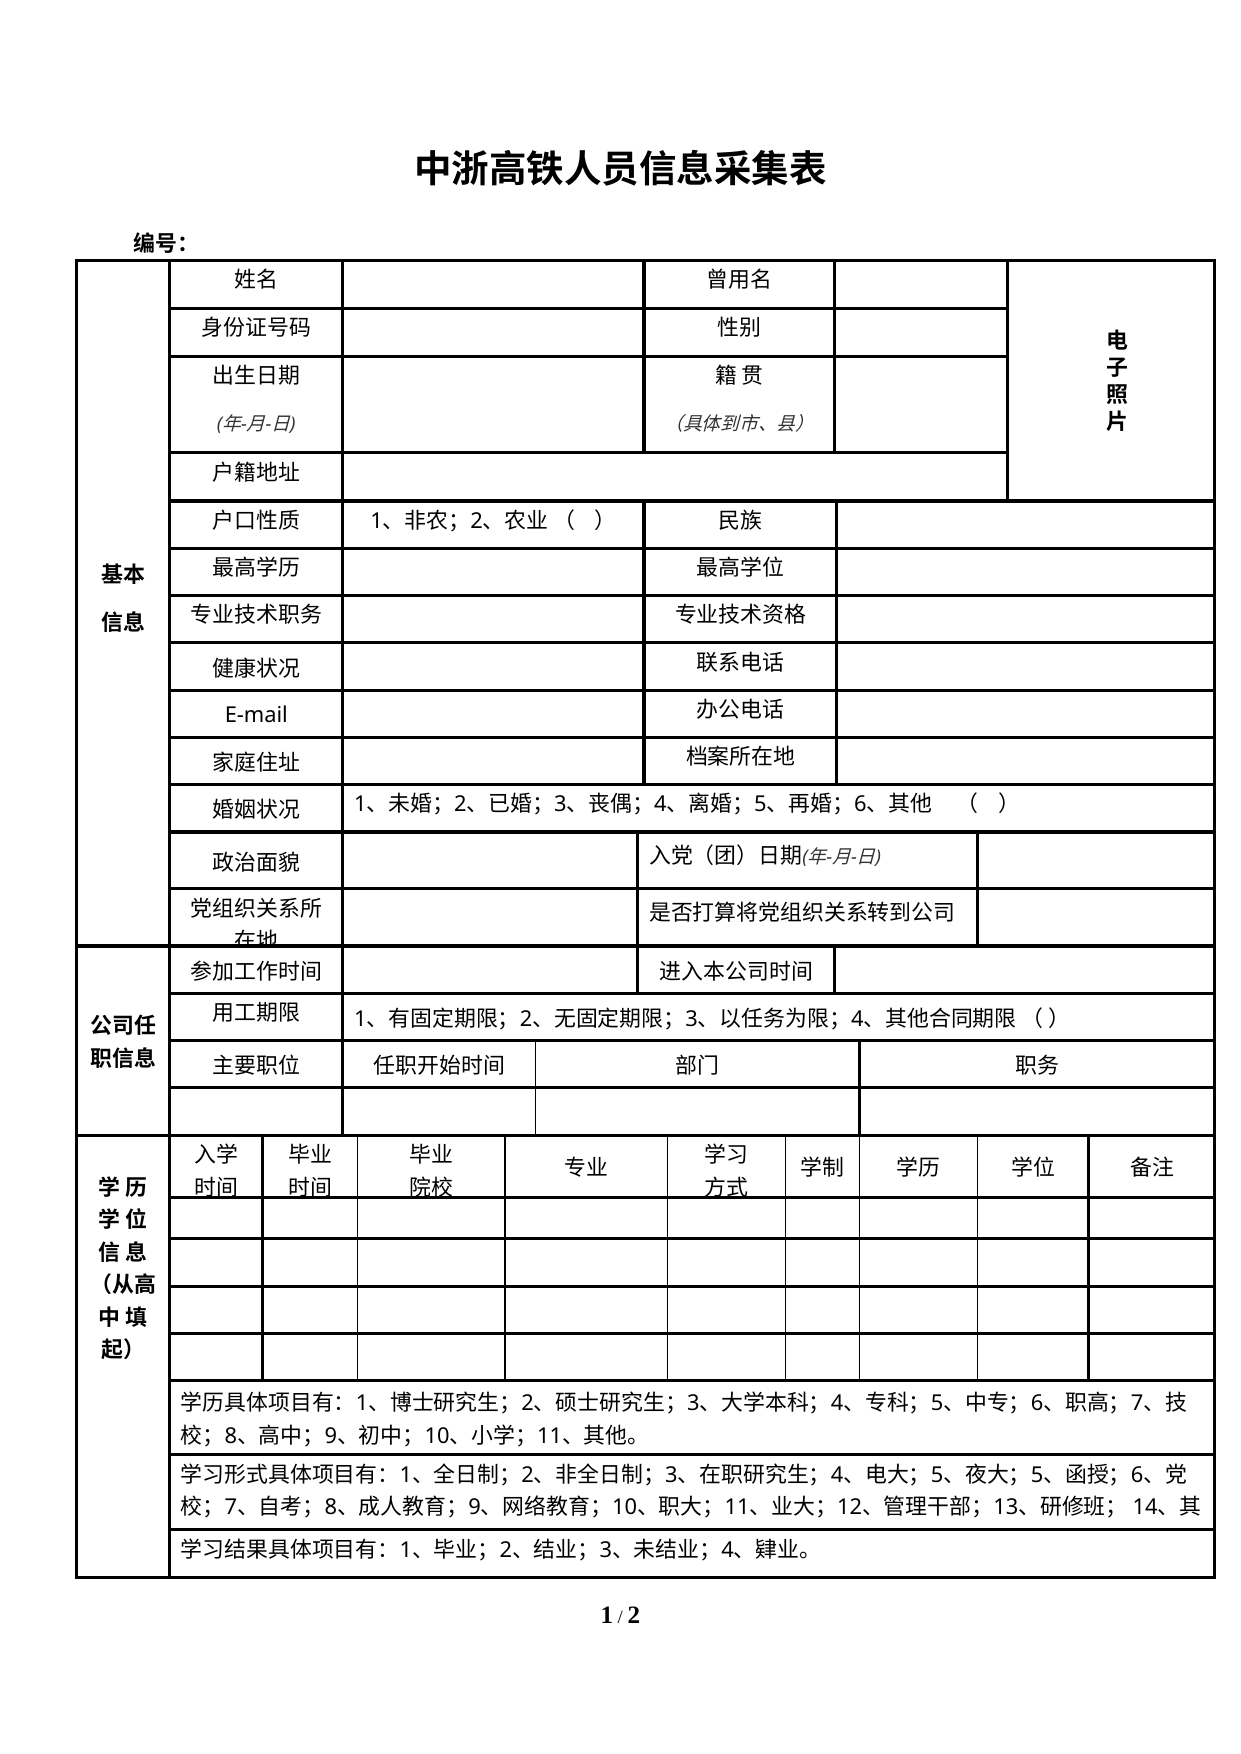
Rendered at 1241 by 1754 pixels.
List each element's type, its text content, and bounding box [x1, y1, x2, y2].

table_cell 档案所在地 [646, 739, 835, 783]
table_cell 入学 时间 [171, 1137, 261, 1196]
table_cell [1090, 1288, 1213, 1332]
table_cell [344, 948, 636, 992]
table_cell 健康状况 [171, 644, 341, 688]
table_cell [344, 454, 1006, 499]
table_header 曾用名 [646, 262, 833, 307]
table_cell [171, 1335, 261, 1379]
text 中浙高铁人员信息采集表 [165, 134, 1075, 199]
table_cell 毕业 院校 [358, 1137, 504, 1196]
table_cell [979, 890, 1213, 944]
table_cell [1090, 1335, 1213, 1379]
table_cell [838, 644, 1213, 688]
table_cell [979, 834, 1213, 887]
table_cell 学位 [978, 1137, 1087, 1196]
table_cell [358, 1335, 504, 1379]
table_cell 户口性质 [171, 503, 341, 547]
table_header 电 子 照 片 [1009, 262, 1213, 499]
table_cell [978, 1335, 1087, 1379]
table_cell [344, 890, 636, 944]
table_cell [344, 739, 642, 783]
table_cell [860, 1199, 977, 1237]
table_cell [344, 644, 642, 688]
table_cell [786, 1335, 859, 1379]
table_cell 婚姻状况 [171, 786, 341, 830]
table_cell 进入本公司时间 [639, 948, 833, 992]
table_cell [344, 1089, 535, 1133]
table_cell [264, 1240, 357, 1284]
table_cell [838, 597, 1213, 641]
table_cell 籍 贯 （具体到市、县） [646, 358, 833, 451]
table_cell 政治面貌 [171, 834, 341, 887]
table_cell 学历具体项目有：1、博士研究生；2、硕士研究生；3、大学本科；4、专科；5、中专；6、职高；7、技校；8、高中；9、初中；10、小学；11、其他。 [171, 1382, 1213, 1453]
table_cell 性别 [646, 310, 833, 355]
table_cell [836, 358, 1006, 451]
table_cell 党组织关系所在地 [171, 890, 341, 944]
table_cell [978, 1240, 1087, 1284]
table_cell 备注 [1090, 1137, 1213, 1196]
table_cell 毕业 时间 [264, 1137, 357, 1196]
table_cell 学习形式具体项目有：1、全日制；2、非全日制；3、在职研究生；4、电大；5、夜大；5、函授；6、党校；7、自考；8、成人教育；9、网络教育；10、职大；11、业大；12、管理干部；13、研修班； 14、其他。 [171, 1456, 1213, 1528]
table_cell 主要职位 [171, 1042, 341, 1086]
table_cell 户籍地址 [171, 454, 341, 499]
table_cell [860, 1240, 977, 1284]
table_cell 用工期限 [171, 995, 341, 1039]
table_cell [344, 550, 642, 594]
table_cell 1、非农；2、农业 （ ） [344, 503, 642, 547]
table_cell [836, 948, 1213, 992]
table_cell [838, 692, 1213, 736]
table_cell [668, 1240, 785, 1284]
table_cell 学制 [786, 1137, 859, 1196]
table_cell [506, 1240, 667, 1284]
table_cell 最高学位 [646, 550, 835, 594]
table_cell [344, 597, 642, 641]
table_cell [786, 1240, 859, 1284]
table_cell [668, 1335, 785, 1379]
table_cell [171, 1240, 261, 1284]
table_cell [506, 1335, 667, 1379]
table_cell [358, 1288, 504, 1332]
table_header [344, 262, 642, 307]
table_cell [506, 1288, 667, 1332]
table_cell [786, 1199, 859, 1237]
table_cell [344, 834, 636, 887]
table_cell [171, 1288, 261, 1332]
table_cell [861, 1089, 1213, 1133]
table_cell [838, 503, 1213, 547]
table_cell 学 历 学 位 信 息（从高 中 填起） [78, 1137, 168, 1576]
table_cell [171, 1199, 261, 1237]
table_header [836, 262, 1006, 307]
table_cell 参加工作时间 [171, 948, 341, 992]
table_cell 部门 [536, 1042, 858, 1086]
table_cell 入党（团）日期(年-月-日) [639, 834, 976, 887]
table_cell [536, 1089, 858, 1133]
table_cell [978, 1288, 1087, 1332]
table_cell 学习结果具体项目有：1、毕业；2、结业；3、未结业；4、肄业。 [171, 1531, 1213, 1576]
table_cell 身份证号码 [171, 310, 341, 355]
table_cell 职务 [861, 1042, 1213, 1086]
table_cell 学历 [860, 1137, 977, 1196]
table_cell 专业 [506, 1137, 667, 1196]
table_cell [668, 1199, 785, 1237]
table_header 基本 信息 [78, 262, 168, 944]
table_cell [860, 1288, 977, 1332]
table_cell [358, 1240, 504, 1284]
table_cell [786, 1288, 859, 1332]
table_cell 学习 方式 [668, 1137, 785, 1196]
table_cell 任职开始时间 [344, 1042, 535, 1086]
table_cell 办公电话 [646, 692, 835, 736]
table_cell [836, 310, 1006, 355]
table_cell [264, 1199, 357, 1237]
table_cell 是否打算将党组织关系转到公司 [639, 890, 976, 944]
table_cell [1090, 1240, 1213, 1284]
table_cell [860, 1335, 977, 1379]
table_cell 1、有固定期限；2、无固定期限；3、以任务为限；4、其他合同期限 （ ） [344, 995, 1213, 1039]
table_cell 1、未婚；2、已婚；3、丧偶；4、离婚；5、再婚；6、其他 （ ） [344, 786, 1213, 830]
table_cell [344, 692, 642, 736]
table_cell 联系电话 [646, 644, 835, 688]
table_cell [838, 550, 1213, 594]
text 编号： [91, 226, 1075, 258]
table_cell [264, 1335, 357, 1379]
table_header 姓名 [171, 262, 341, 307]
table_cell 专业技术资格 [646, 597, 835, 641]
table_cell 家庭住址 [171, 739, 341, 783]
table_cell [978, 1199, 1087, 1237]
table_cell [838, 739, 1213, 783]
table_cell 民族 [646, 503, 835, 547]
table_cell [344, 358, 642, 451]
table_cell [171, 1089, 341, 1133]
table_cell [506, 1199, 667, 1237]
table_cell 专业技术职务 [171, 597, 341, 641]
table_cell E-mail [171, 692, 341, 736]
table_cell [358, 1199, 504, 1237]
table_cell [264, 1288, 357, 1332]
table_cell 最高学历 [171, 550, 341, 594]
table_cell [344, 310, 642, 355]
table_cell 公司任职信息 [78, 948, 168, 1133]
table_cell [1090, 1199, 1213, 1237]
table_cell 出生日期 (年-月-日) [171, 358, 341, 451]
table_cell [668, 1288, 785, 1332]
